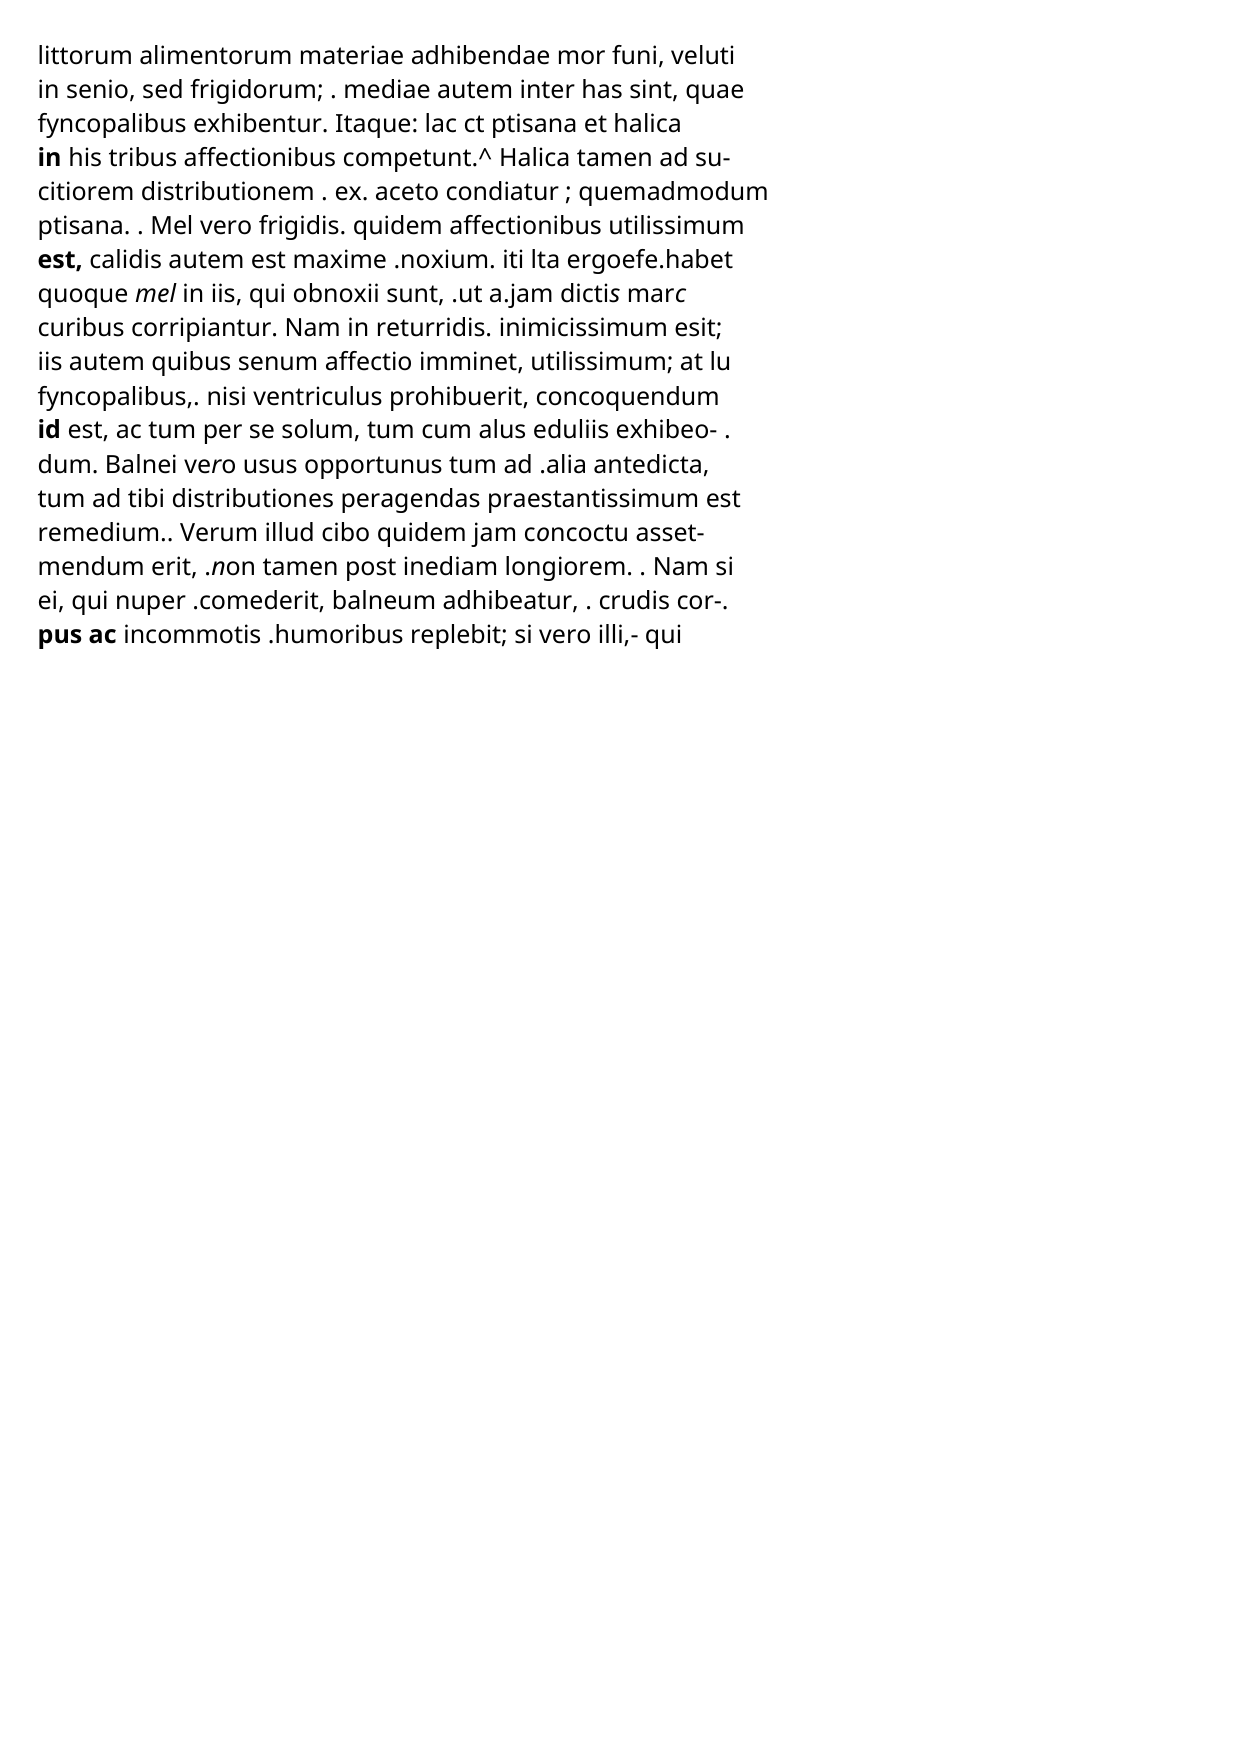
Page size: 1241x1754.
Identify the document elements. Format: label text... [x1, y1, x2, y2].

text littorum alimentorum materiae adhibendae mor funi, veluti in senio, sed frigidorum; . mediae autem inter has sint, quae fyncopalibus exhibentur. Itaque: lac ct ptisana et halica in his tribus affectionibus competunt.^ Halica tamen ad su- citiorem distributionem . ex. aceto condiatur ; quemadmodum ptisana. . Mel vero frigidis. quidem affectionibus utilissimum est, calidis autem est maxime .noxium. iti lta ergoefe.habet quoque mel in iis, qui obnoxii sunt, .ut a.jam dictis marc curibus corripiantur. Nam in returridis. inimicissimum esit; iis autem quibus senum affectio imminet, utilissimum; at lu fyncopalibus,. nisi ventriculus prohibuerit, concoquendum id est, ac tum per se solum, tum cum alus eduliis exhibeo- . dum. Balnei vero usus opportunus tum ad .alia antedicta, tum ad tibi distributiones peragendas praestantissimum est remedium.. Verum illud cibo quidem jam concoctu asset- mendum erit, .non tamen post inediam longiorem. . Nam si ei, qui nuper .comederit, balneum adhibeatur, . crudis cor-. pus ac incommotis .humoribus replebit; si vero illi,- qui [37, 37, 1203, 651]
